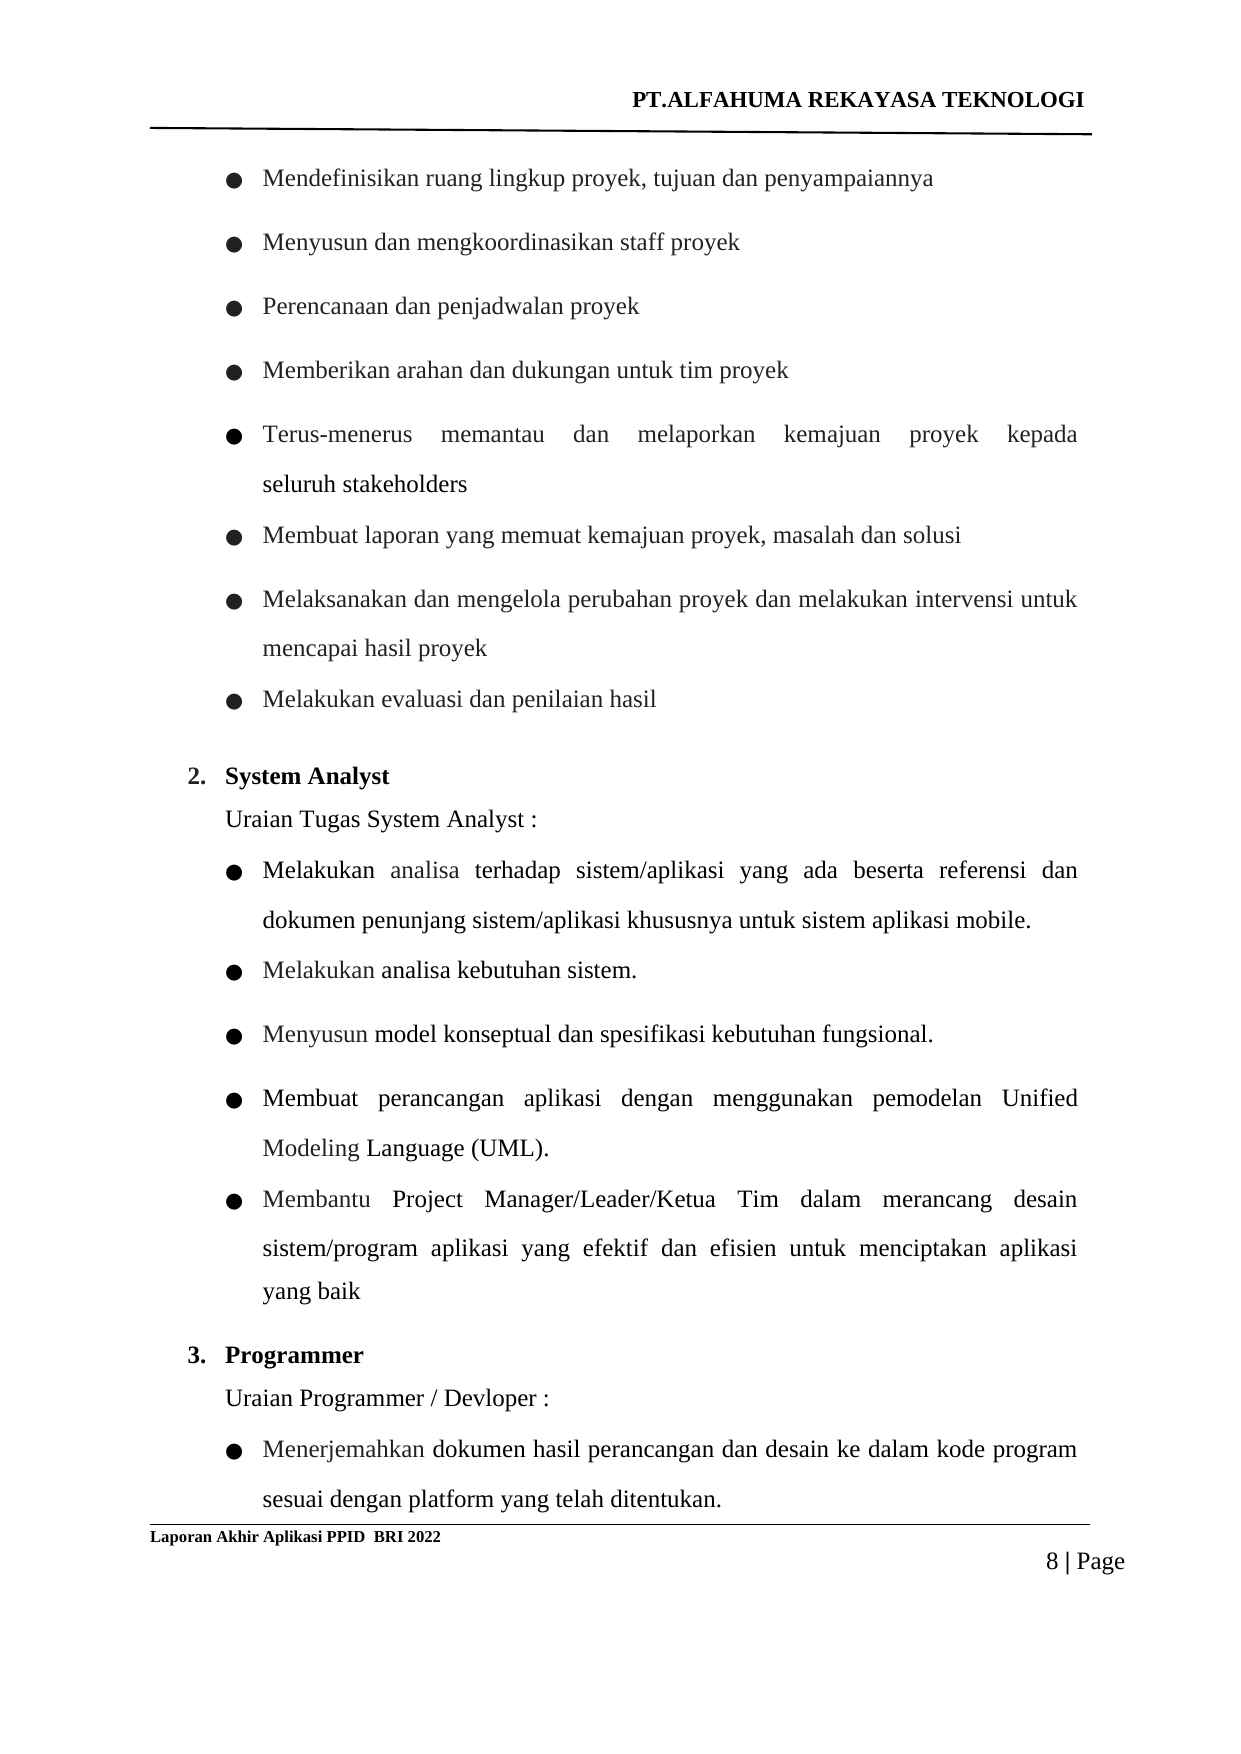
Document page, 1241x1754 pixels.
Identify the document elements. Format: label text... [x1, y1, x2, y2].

list Mendefinisikan ruang lingkup proyek, tujuan dan penyampaiannya [225, 156, 1078, 198]
list Programmer [187, 1340, 1090, 1369]
list System Analyst [187, 761, 1078, 790]
list Memberikan arahan dan dukungan untuk tim proyek [225, 348, 1078, 391]
text Uraian Programmer / Devloper : [225, 1383, 1090, 1412]
list Membantu Project Manager/Leader/Ketua Tim dalam merancang desain sistem/program aplikasi yang efektif dan efisien untuk menciptakan aplikasi yang baik [225, 1176, 1078, 1305]
list Melaksanakan dan mengelola perubahan proyek dan melakukan intervensi untuk mencapai hasil proyek [225, 576, 1078, 662]
list Menyusun model konseptual dan spesifikasi kebutuhan fungsional. [225, 1012, 1078, 1054]
list Melakukan analisa kebutuhan sistem. [225, 948, 1078, 991]
list Membuat perancangan aplikasi dengan menggunakan pemodelan Unified Modeling Language (UML). [225, 1076, 1078, 1162]
list Perencanaan dan penjadwalan proyek [225, 284, 1078, 327]
list Menyusun dan mengkoordinasikan staff proyek [225, 220, 1078, 262]
text Uraian Tugas System Analyst : [225, 804, 1090, 833]
list Menerjemahkan dokumen hasil perancangan dan desain ke dalam kode program sesuai dengan platform yang telah ditentukan. [225, 1427, 1078, 1512]
list Terus-menerus memantau dan melaporkan kemajuan proyek kepada seluruh stakeholders [225, 412, 1078, 498]
list Melakukan analisa terhadap sistem/aplikasi yang ada beserta referensi dan dokumen penunjang sistem/aplikasi khususnya untuk sistem aplikasi mobile. [225, 848, 1078, 933]
list Melakukan evaluasi dan penilaian hasil [225, 676, 1078, 719]
list Membuat laporan yang memuat kemajuan proyek, masalah dan solusi [225, 512, 1078, 555]
